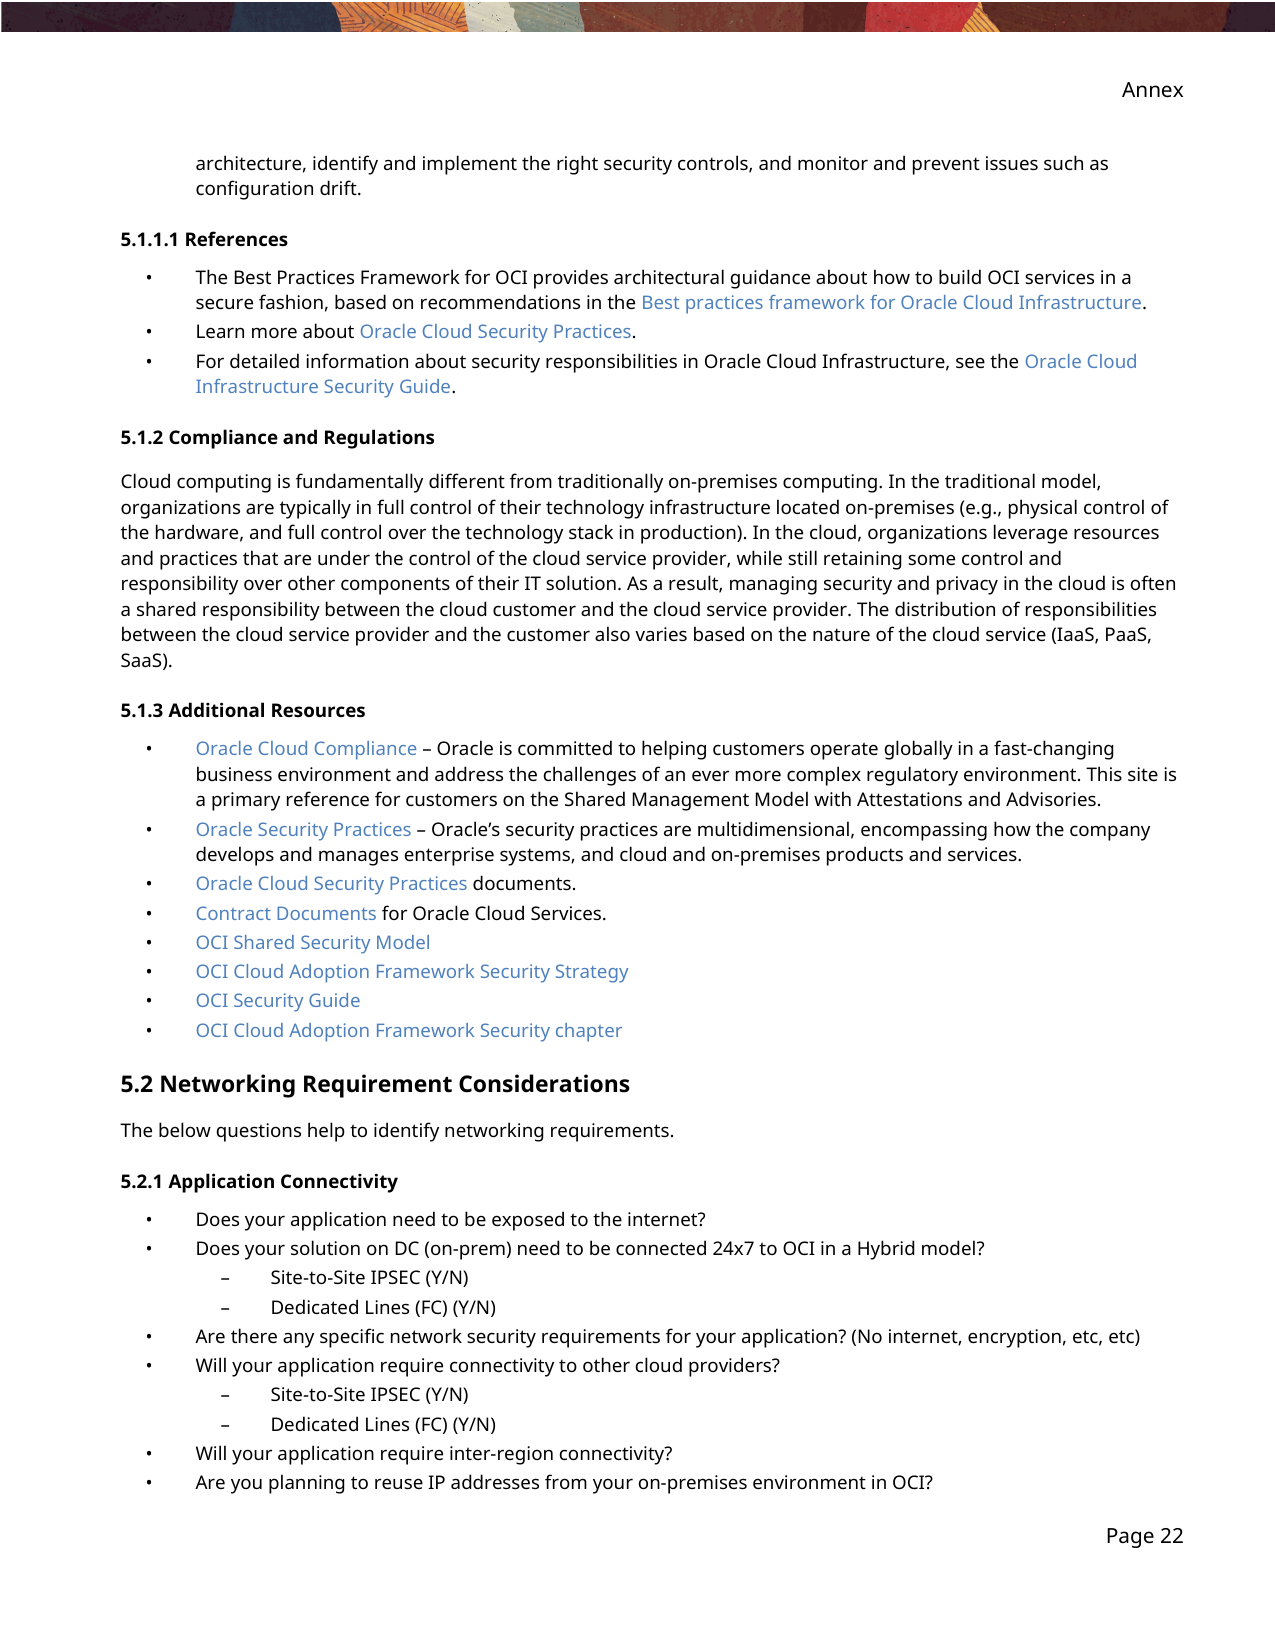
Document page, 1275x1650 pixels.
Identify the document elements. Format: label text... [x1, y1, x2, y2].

list Site-to-Site IPSEC (Y/N) [220, 1382, 1184, 1407]
text The below questions help to identify networking requirements. [120, 1118, 1184, 1143]
list Dedicated Lines (FC) (Y/N) [220, 1294, 1184, 1319]
subtitle Application Connectivity [120, 1168, 1184, 1194]
list OCI Shared Security Model [145, 929, 1184, 955]
list Does your solution on DC (on-prem) need to be connected 24x7 to OCI in a Hybrid model? [145, 1235, 1184, 1261]
list Are there any specific network security requirements for your application? (No internet, encryption, etc, etc) [145, 1323, 1184, 1349]
list Oracle Security Practices – Oracle’s security practices are multidimensional, encompassing how the company develops and manages enterprise systems, and cloud and on-premises products and services. [145, 816, 1184, 867]
list Contract Documents for Oracle Cloud Services. [145, 900, 1184, 926]
picture [1, 2, 1275, 32]
list Oracle Cloud Compliance – Oracle is committed to helping customers operate globally in a fast-changing business environment and address the challenges of an ever more complex regulatory environment. This site is a primary reference for customers on the Shared Management Model with Attestations and Advisories. [145, 736, 1184, 812]
list For detailed information about security responsibilities in Oracle Cloud Infrastructure, see the Oracle Cloud Infrastructure Security Guide. [145, 348, 1184, 399]
list Site-to-Site IPSEC (Y/N) [220, 1265, 1184, 1290]
list OCI Security Guide [145, 988, 1184, 1013]
list OCI Cloud Adoption Framework Security Strategy [145, 958, 1184, 984]
subtitle Additional Resources [120, 698, 1184, 723]
list Dedicated Lines (FC) (Y/N) [220, 1411, 1184, 1437]
list Oracle Cloud Security Practices documents. [145, 871, 1184, 896]
list Does your application need to be exposed to the internet? [145, 1206, 1184, 1232]
list OCI Cloud Adoption Framework Security chapter [145, 1017, 1184, 1043]
list Are you planning to reuse IP addresses from your on-premises environment in OCI? [145, 1469, 1184, 1495]
list Will your application require connectivity to other cloud providers? [145, 1352, 1184, 1378]
subtitle References [120, 226, 1184, 252]
subtitle Networking Requirement Considerations [120, 1068, 1184, 1099]
list Will your application require inter-region connectivity? [145, 1440, 1184, 1466]
subtitle Compliance and Regulations [120, 424, 1184, 450]
list Learn more about Oracle Cloud Security Practices. [145, 319, 1184, 344]
